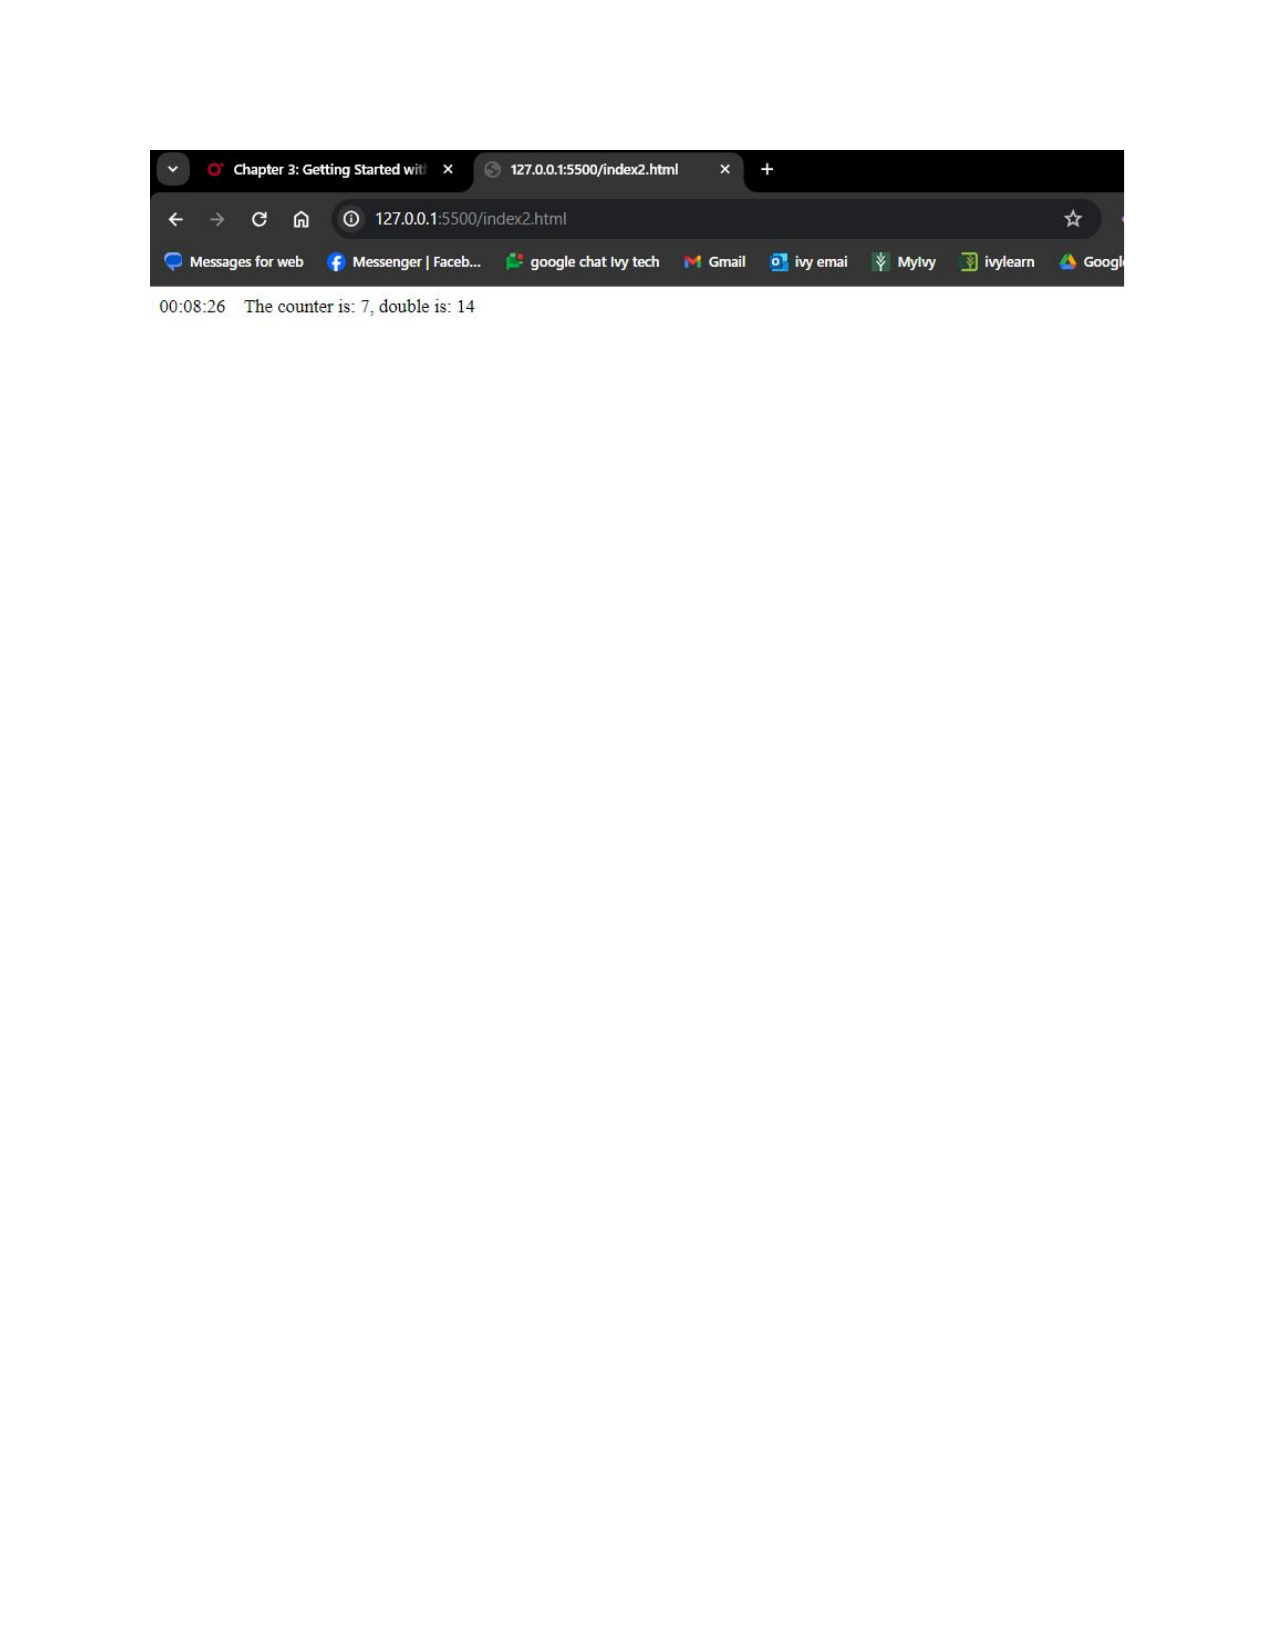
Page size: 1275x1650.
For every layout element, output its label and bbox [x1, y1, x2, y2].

picture [150, 150, 1125, 358]
